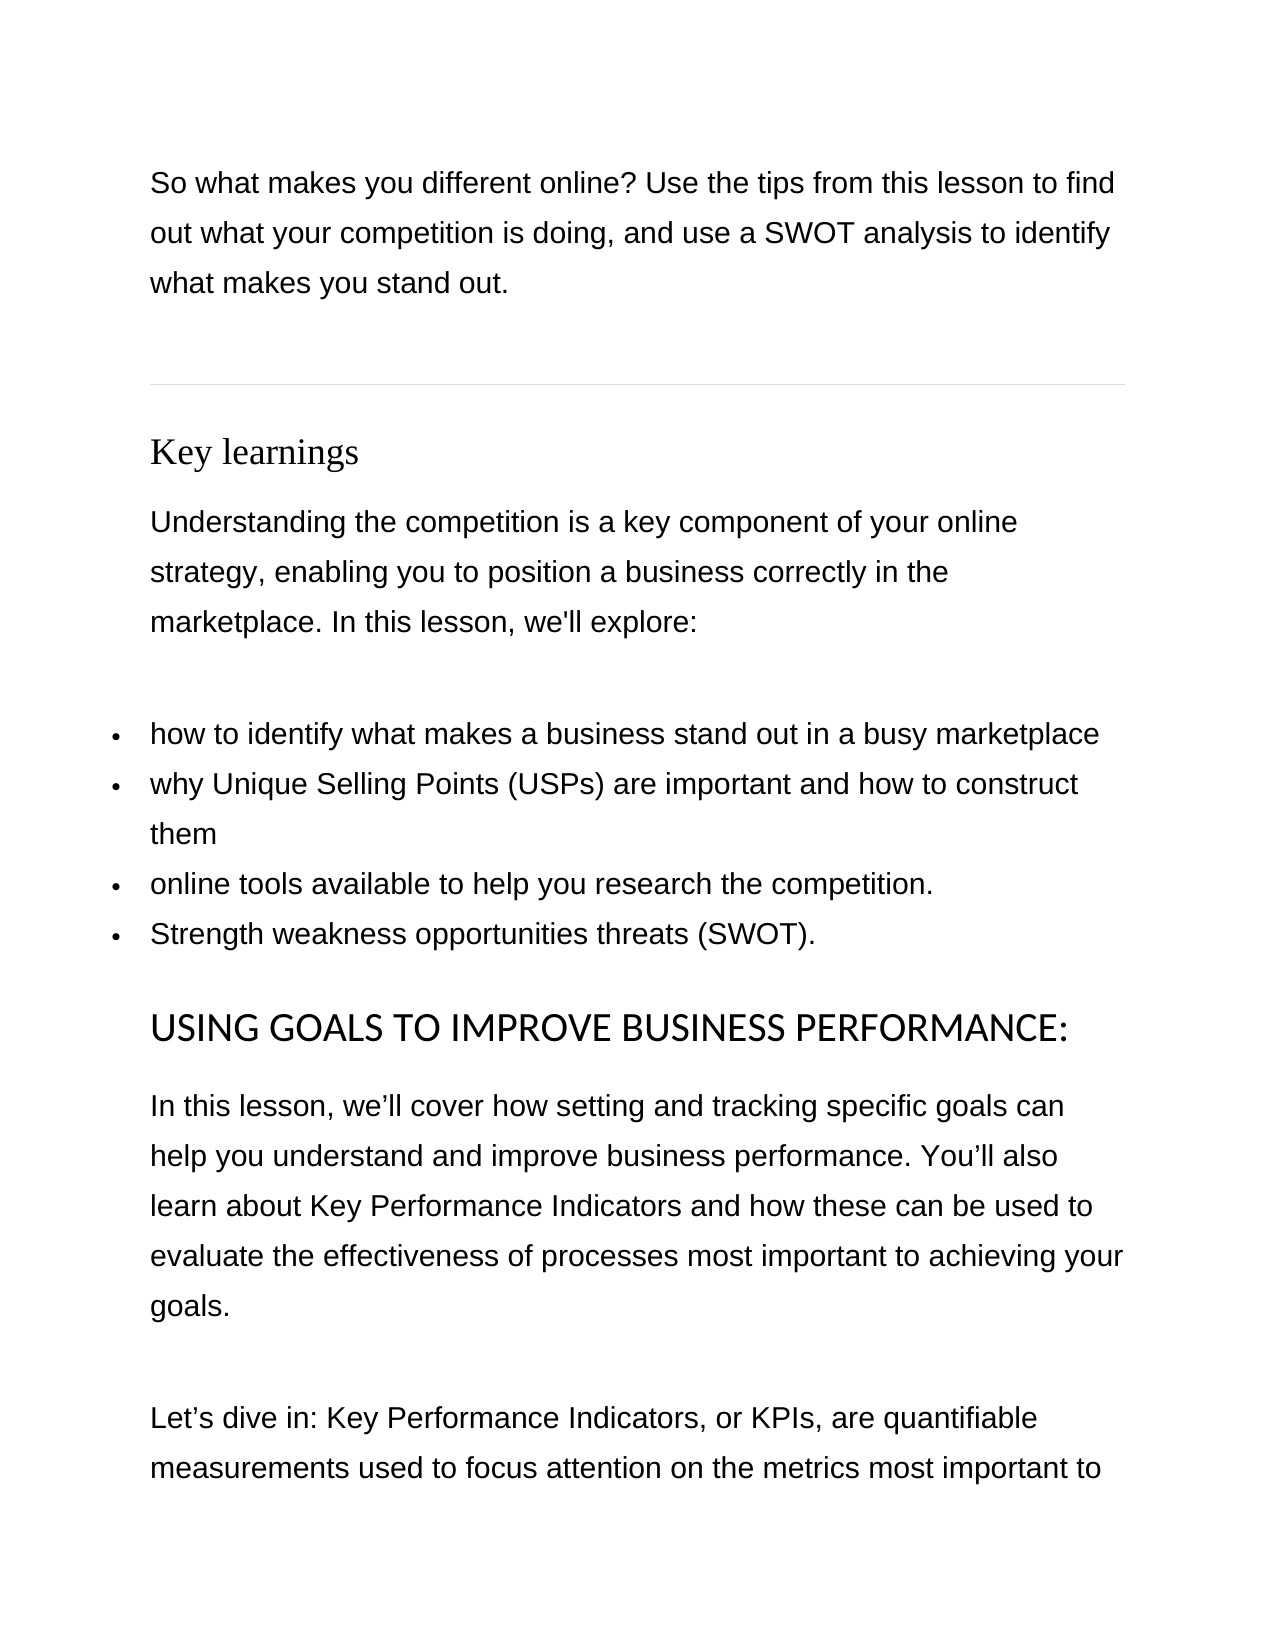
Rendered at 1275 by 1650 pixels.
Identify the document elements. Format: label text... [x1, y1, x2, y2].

text In this lesson, we’ll cover how setting and tracking specific goals can help you understand and improve business performance. You’ll also learn about Key Performance Indicators and how these can be used to evaluate the effectiveness of processes most important to achieving your goals. [150, 1073, 1125, 1323]
list why Unique Selling Points (USPs) are important and how to construct them [112, 751, 1125, 851]
text Understanding the competition is a key component of your online strategy, enabling you to position a business correctly in the marketplace. In this lesson, we'll explore: [150, 488, 1125, 638]
subtitle Key learnings [150, 429, 1125, 473]
text USING GOALS TO IMPROVE BUSINESS PERFORMANCE: [150, 1001, 1125, 1052]
list online tools available to help you research the competition. [112, 851, 1125, 901]
list how to identify what makes a business stand out in a busy marketplace [112, 701, 1125, 751]
text So what makes you different online? Use the tips from this lesson to find out what your competition is doing, and use a SWOT analysis to identify what makes you stand out. [150, 150, 1125, 300]
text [150, 1385, 1125, 1485]
list Strength weakness opportunities threats (SWOT). [112, 901, 1125, 951]
